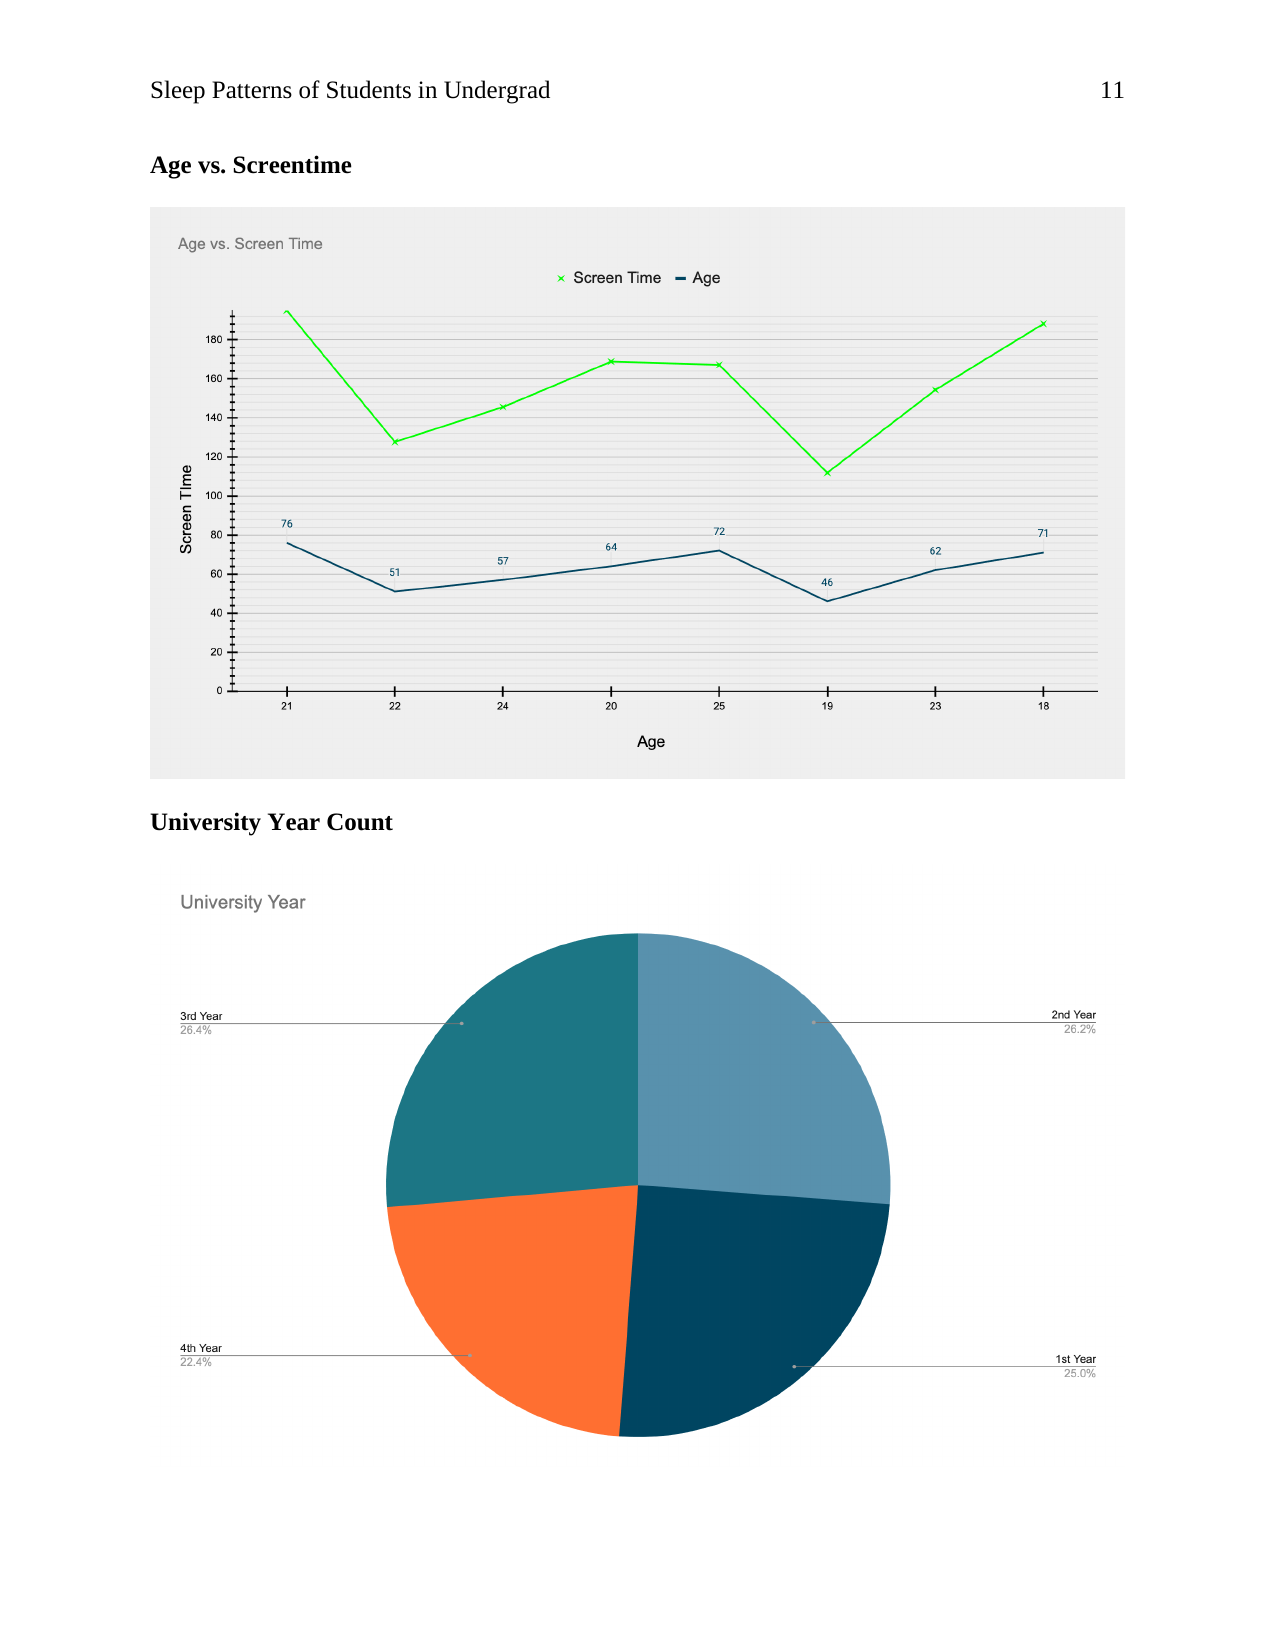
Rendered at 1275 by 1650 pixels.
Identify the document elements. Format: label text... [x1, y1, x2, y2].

subtitle University Year Count [150, 807, 1125, 836]
picture [150, 864, 1125, 1467]
picture [150, 207, 1125, 779]
subtitle Age vs. Screentime [150, 150, 1125, 179]
